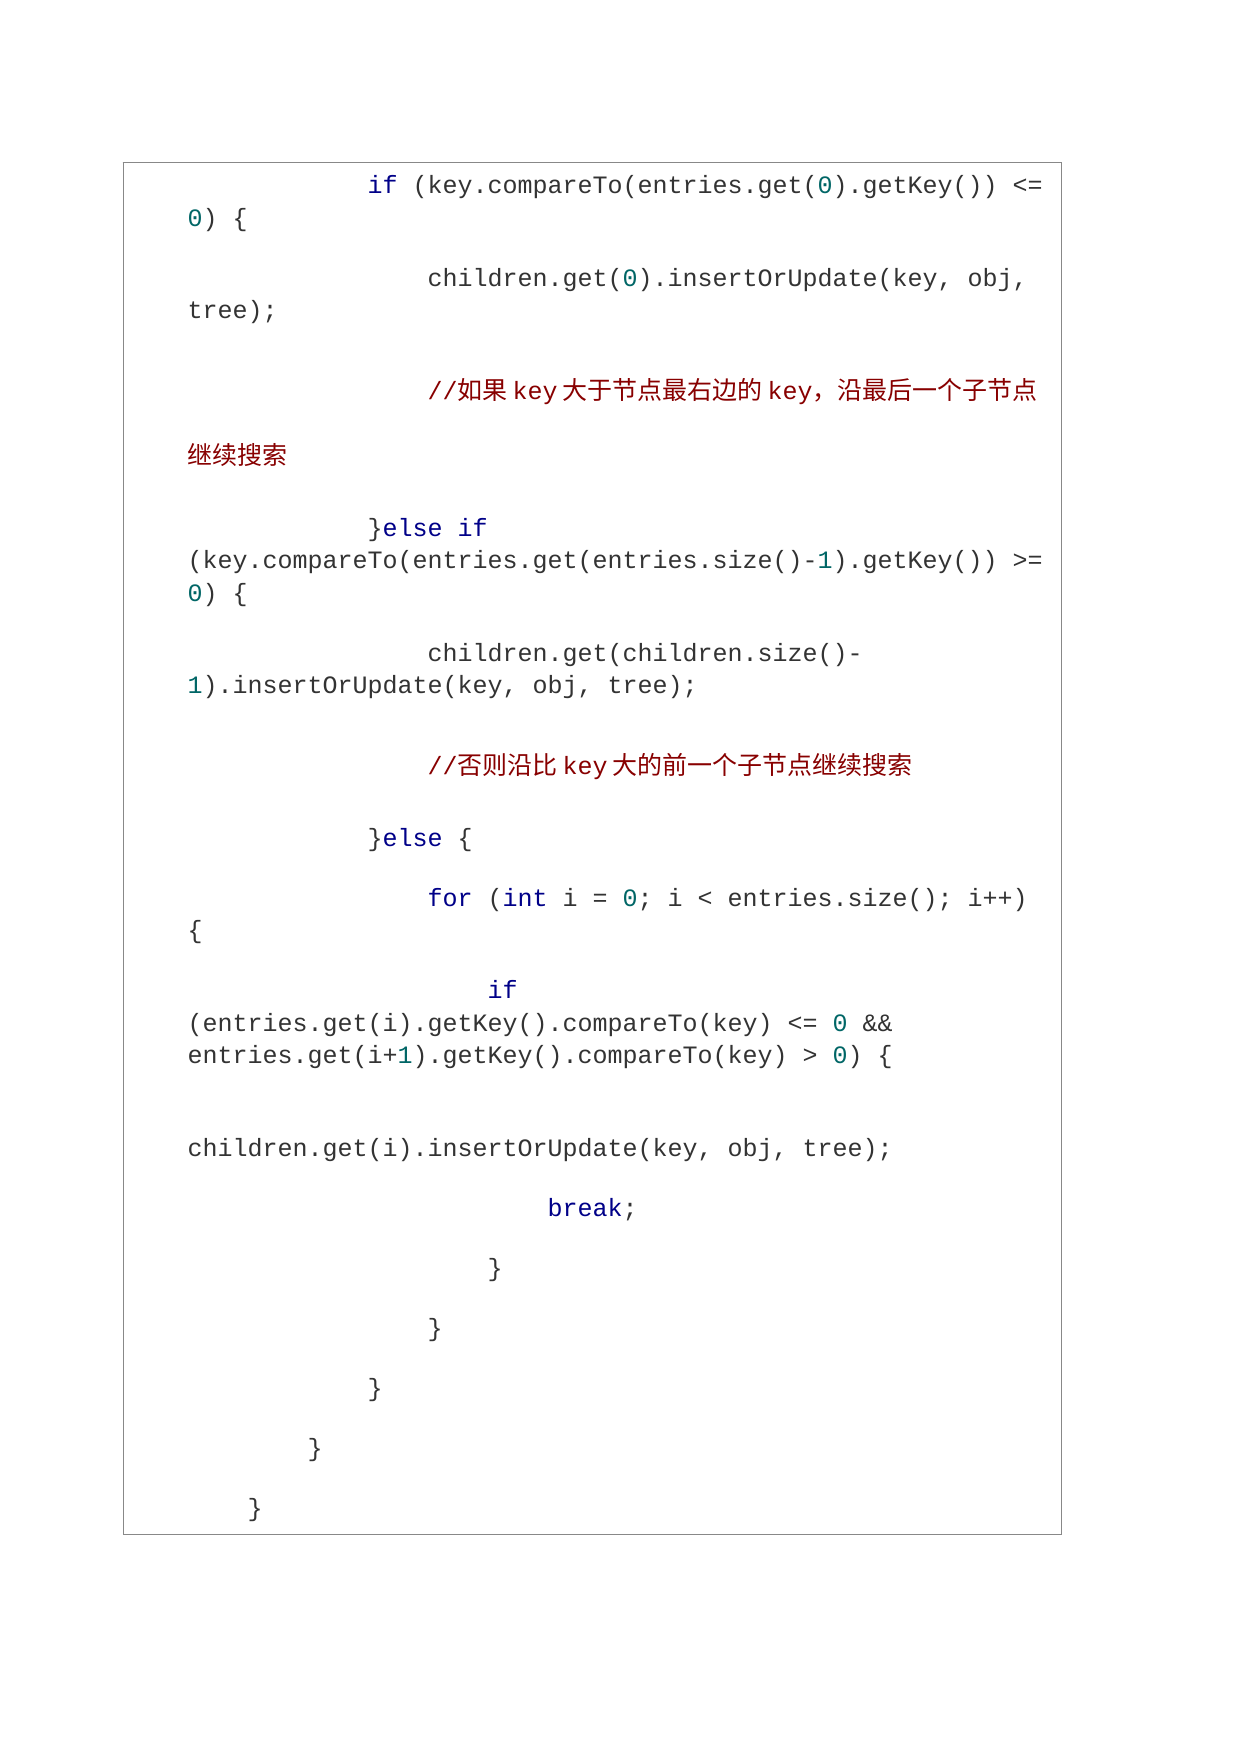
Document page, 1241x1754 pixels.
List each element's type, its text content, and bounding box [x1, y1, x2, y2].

text } [124, 1484, 1061, 1534]
text //否则沿比key大的前一个子节点继续搜索 [124, 722, 1061, 796]
text children.get(0).insertOrUpdate(key, obj, tree); [124, 254, 1061, 328]
text children.get(children.size()-1).insertOrUpdate(key, obj, tree); [124, 629, 1061, 703]
text for (int i = 0; i < entries.size(); i++) { [124, 874, 1061, 948]
text //如果key大于节点最右边的key，沿最后一个子节点继续搜索 [124, 347, 1061, 486]
text break; [124, 1184, 1061, 1226]
text } [124, 1244, 1061, 1286]
text } [124, 1304, 1061, 1346]
text if (entries.get(i).getKey().compareTo(key) <= 0 && entries.get(i+1).getKey().compareTo(key) > 0) { [124, 967, 1061, 1073]
text children.get(i).insertOrUpdate(key, obj, tree); [124, 1092, 1061, 1166]
text }else { [124, 814, 1061, 856]
text }else if (key.compareTo(entries.get(entries.size()-1).getKey()) >= 0) { [124, 504, 1061, 611]
text if (key.compareTo(entries.get(0).getKey()) <= 0) { [124, 163, 1061, 236]
text } [124, 1424, 1061, 1466]
text } [124, 1364, 1061, 1406]
